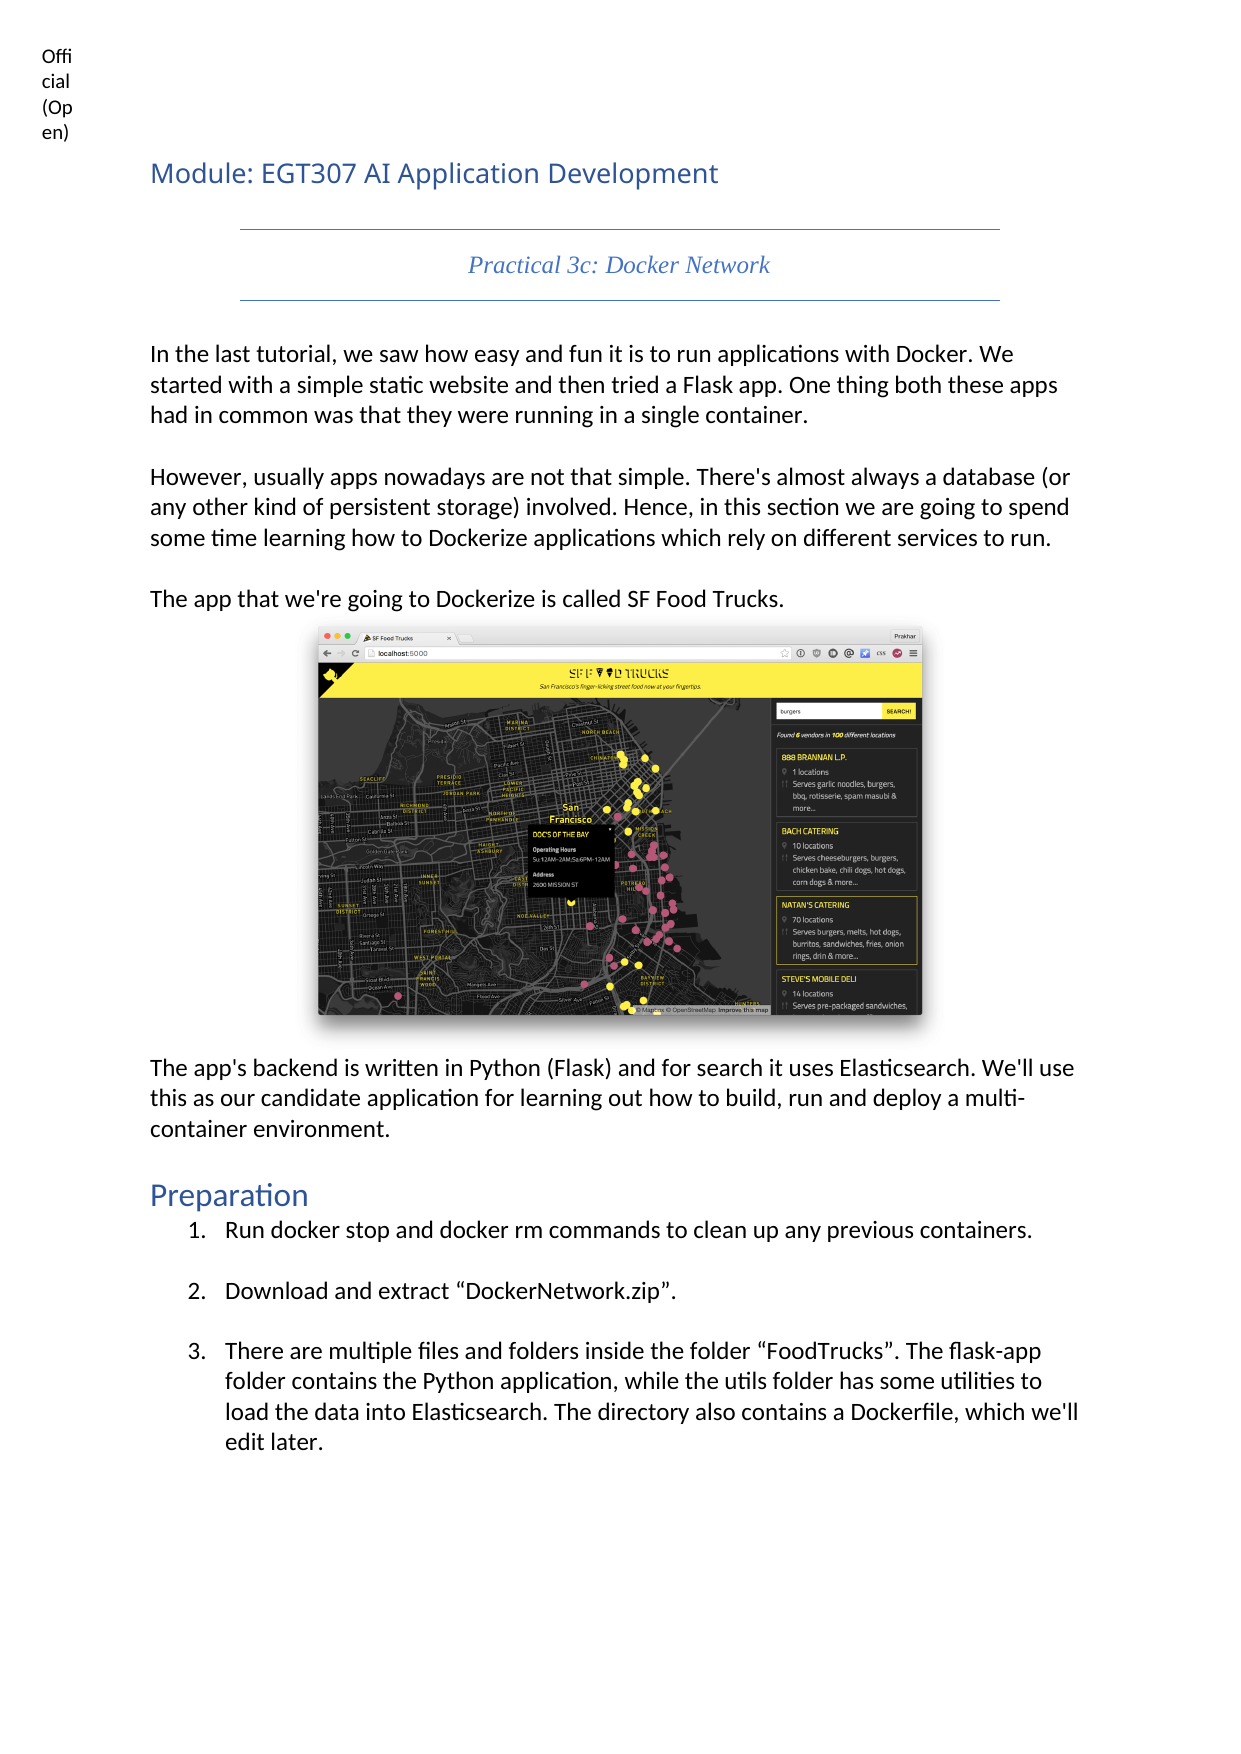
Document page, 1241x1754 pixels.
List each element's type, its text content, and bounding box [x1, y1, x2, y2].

text In the last tutorial, we saw how easy and fun it is to run applications with Docker. We started with a simple static website and then tried a Flask app. One thing both these apps had in common was that they were running in a single container. [150, 338, 1090, 430]
list There are multiple files and folders inside the folder “FoodTrucks”. The flask-app folder contains the Python application, while the utils folder has some utilities to load the data into Elasticsearch. The directory also contains a Dockerfile, which we'll edit later. [187, 1335, 1090, 1457]
text Practical 3c: Docker Network [240, 230, 1000, 300]
list Download and extract “DockerNetwork.zip”. [187, 1276, 1090, 1335]
list Run docker stop and docker rm commands to clean up any previous containers. [187, 1214, 1090, 1245]
text The app that we're going to Dockerize is called SF Food Trucks. [150, 583, 1090, 613]
text However, usually apps nowadays are not that simple. There's almost always a database (or any other kind of persistent storage) involved. Hence, in this section we are going to spend some time learning how to Dockerize applications which rely on different services to run. [150, 461, 1090, 552]
picture [294, 613, 946, 1052]
text Preparation [150, 1174, 1090, 1214]
subtitle Module: EGT307 AI Application Development [150, 154, 1090, 191]
text The app's backend is written in Python (Flask) and for search it uses Elasticsearch. We'll use this as our candidate application for learning out how to build, run and deploy a multi-container environment. [150, 1052, 1090, 1143]
